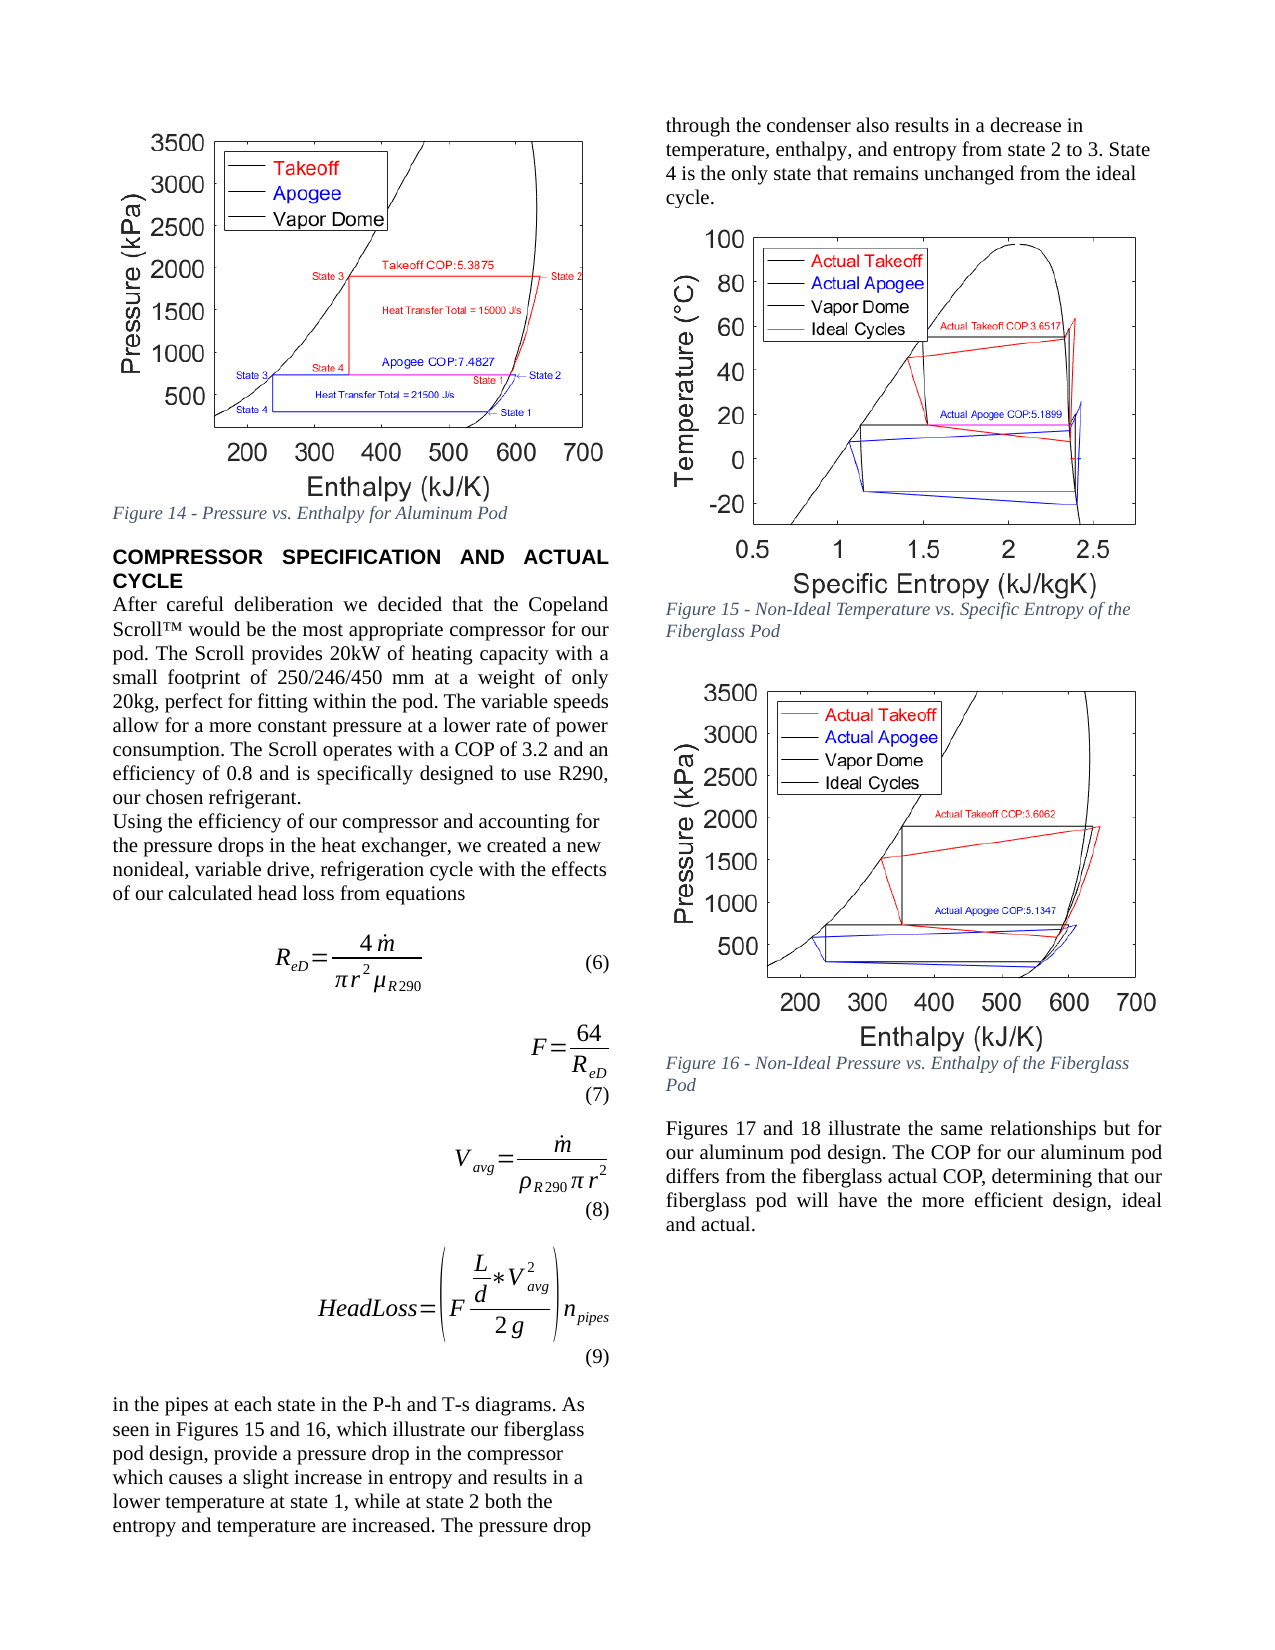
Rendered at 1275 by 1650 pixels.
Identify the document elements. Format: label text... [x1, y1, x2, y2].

picture [665, 662, 1185, 1052]
text (8) [112, 1130, 609, 1221]
text in the pipes at each state in the P-h and T-s diagrams. As seen in Figures 15 and 16, which illustrate our fiberglass pod design, provide a pressure drop in the compressor which causes a slight increase in entropy and results in a lower temperature at state 1, while at state 2 both the entropy and temperature are increased. The pressure drop through the condenser also results in a decrease in temperature, enthalpy, and entropy from state 2 to 3. State 4 is the only state that remains unchanged from the ideal cycle. [112, 1392, 609, 1537]
text (6) [112, 929, 609, 996]
text Figure 14 - Pressure vs. Enthalpy for Aluminum Pod [112, 502, 609, 524]
text After careful deliberation we decided that the Copeland Scroll™ would be the most appropriate compressor for our pod. The Scroll provides 20kW of heating capacity with a small footprint of 250/246/450 mm at a weight of only 20kg, perfect for fitting within the pod. The variable speeds allow for a more constant pressure at a lower rate of power consumption. The Scroll operates with a COP of 3.2 and an efficiency of 0.8 and is specifically designed to use R290, our chosen refrigerant. [112, 592, 609, 809]
text Figure 15 - Non-Ideal Temperature vs. Specific Entropy of the Fiberglass Pod [666, 599, 1162, 641]
picture [665, 208, 1185, 599]
text Figures 17 and 18 illustrate the same relationships but for our aluminum pod design. The COP for our aluminum pod differs from the fiberglass actual COP, determining that our fiberglass pod will have the more efficient design, ideal and actual. [666, 1116, 1162, 1236]
text (9) [112, 1245, 609, 1368]
text COMPRESSOR SPECIFICATION AND ACTUAL CYCLE [112, 544, 609, 592]
picture [112, 112, 632, 502]
text Figure 16 - Non-Ideal Pressure vs. Enthalpy of the Fiberglass Pod [666, 1052, 1162, 1095]
text Using the efficiency of our compressor and accounting for the pressure drops in the heat exchanger, we created a new nonideal, variable drive, refrigeration cycle with the effects of our calculated head loss from equations [112, 809, 609, 905]
text in the pipes at each state in the P-h and T-s diagrams. As seen in Figures 15 and 16, which illustrate our fiberglass pod design, provide a pressure drop in the compressor which causes a slight increase in entropy and results in a lower temperature at state 1, while at state 2 both the entropy and temperature are increased. The pressure drop through the condenser also results in a decrease in temperature, enthalpy, and entropy from state 2 to 3. State 4 is the only state that remains unchanged from the ideal cycle. [666, 112, 1162, 208]
text (7) [112, 1019, 609, 1106]
